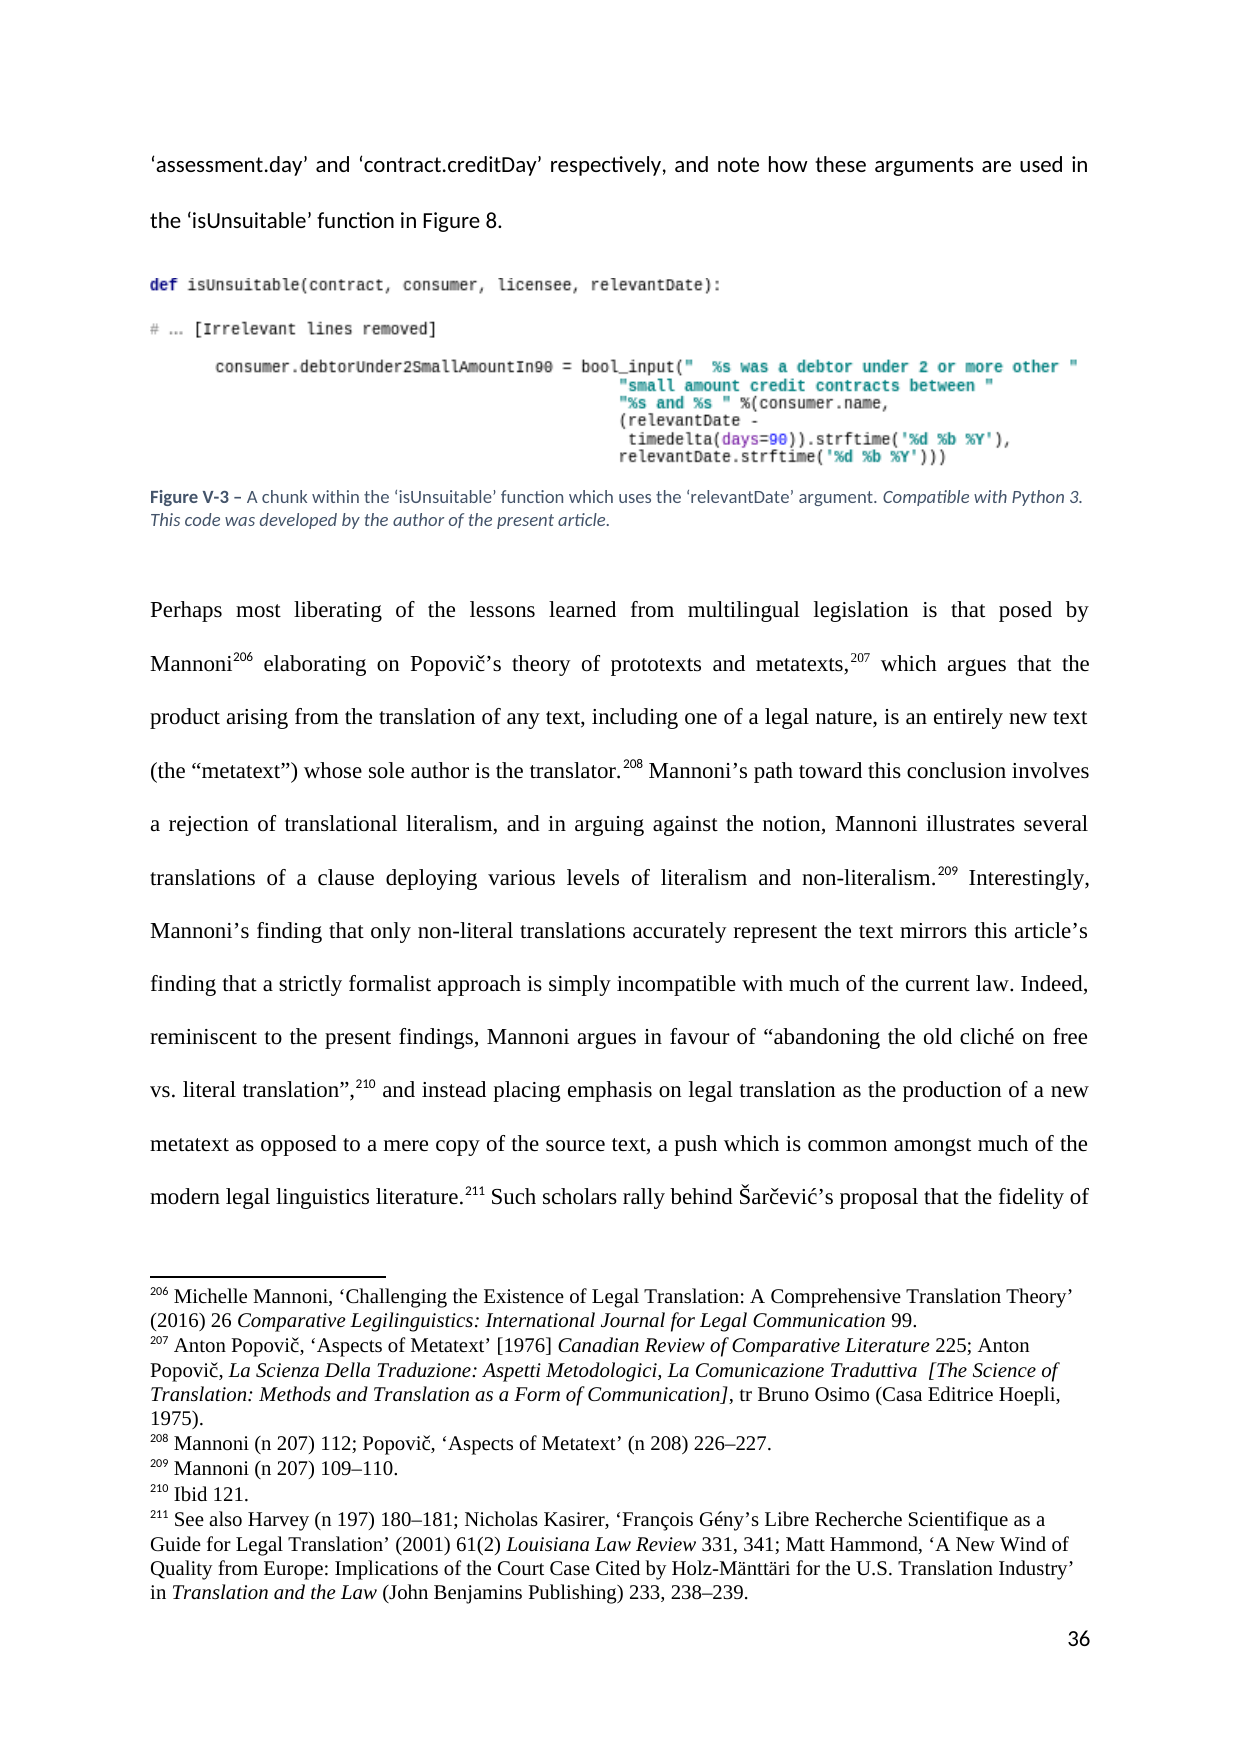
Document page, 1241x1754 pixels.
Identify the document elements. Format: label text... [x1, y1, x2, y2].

text Figure V-3 – A chunk within the ‘isUnsuitable’ function which uses the ‘relevantDate’ argument. Compatible with Python 3. This code was developed by the author of the present article. [150, 486, 1090, 531]
text Perhaps most liberating of the lessons learned from multilingual legislation is that posed by Mannoni elaborating on Popovič’s theory of prototexts and metatexts, which argues that the product arising from the translation of any text, including one of a legal nature, is an entirely new text (the “metatext”) whose sole author is the translator. Mannoni’s path toward this conclusion involves a rejection of translational literalism, and in arguing against the notion, Mannoni illustrates several translations of a clause deploying various levels of literalism and non-literalism. Interestingly, Mannoni’s finding that only non-literal translations accurately represent the text mirrors this article’s finding that a strictly formalist approach is simply incompatible with much of the current law. Indeed, reminiscent to the present findings, Mannoni argues in favour of “abandoning the old cliché on free vs. literal translation”, and instead placing emphasis on legal translation as the production of a new metatext as opposed to a mere copy of the source text, a push which is common amongst much of the modern legal linguistics literature. Such scholars rally behind Šarčević’s proposal that the fidelity of a legal translation should be measured not by its correspondence to the source text, but by the correspondence of its legal effect to that of its source text’s. [150, 596, 1090, 1211]
